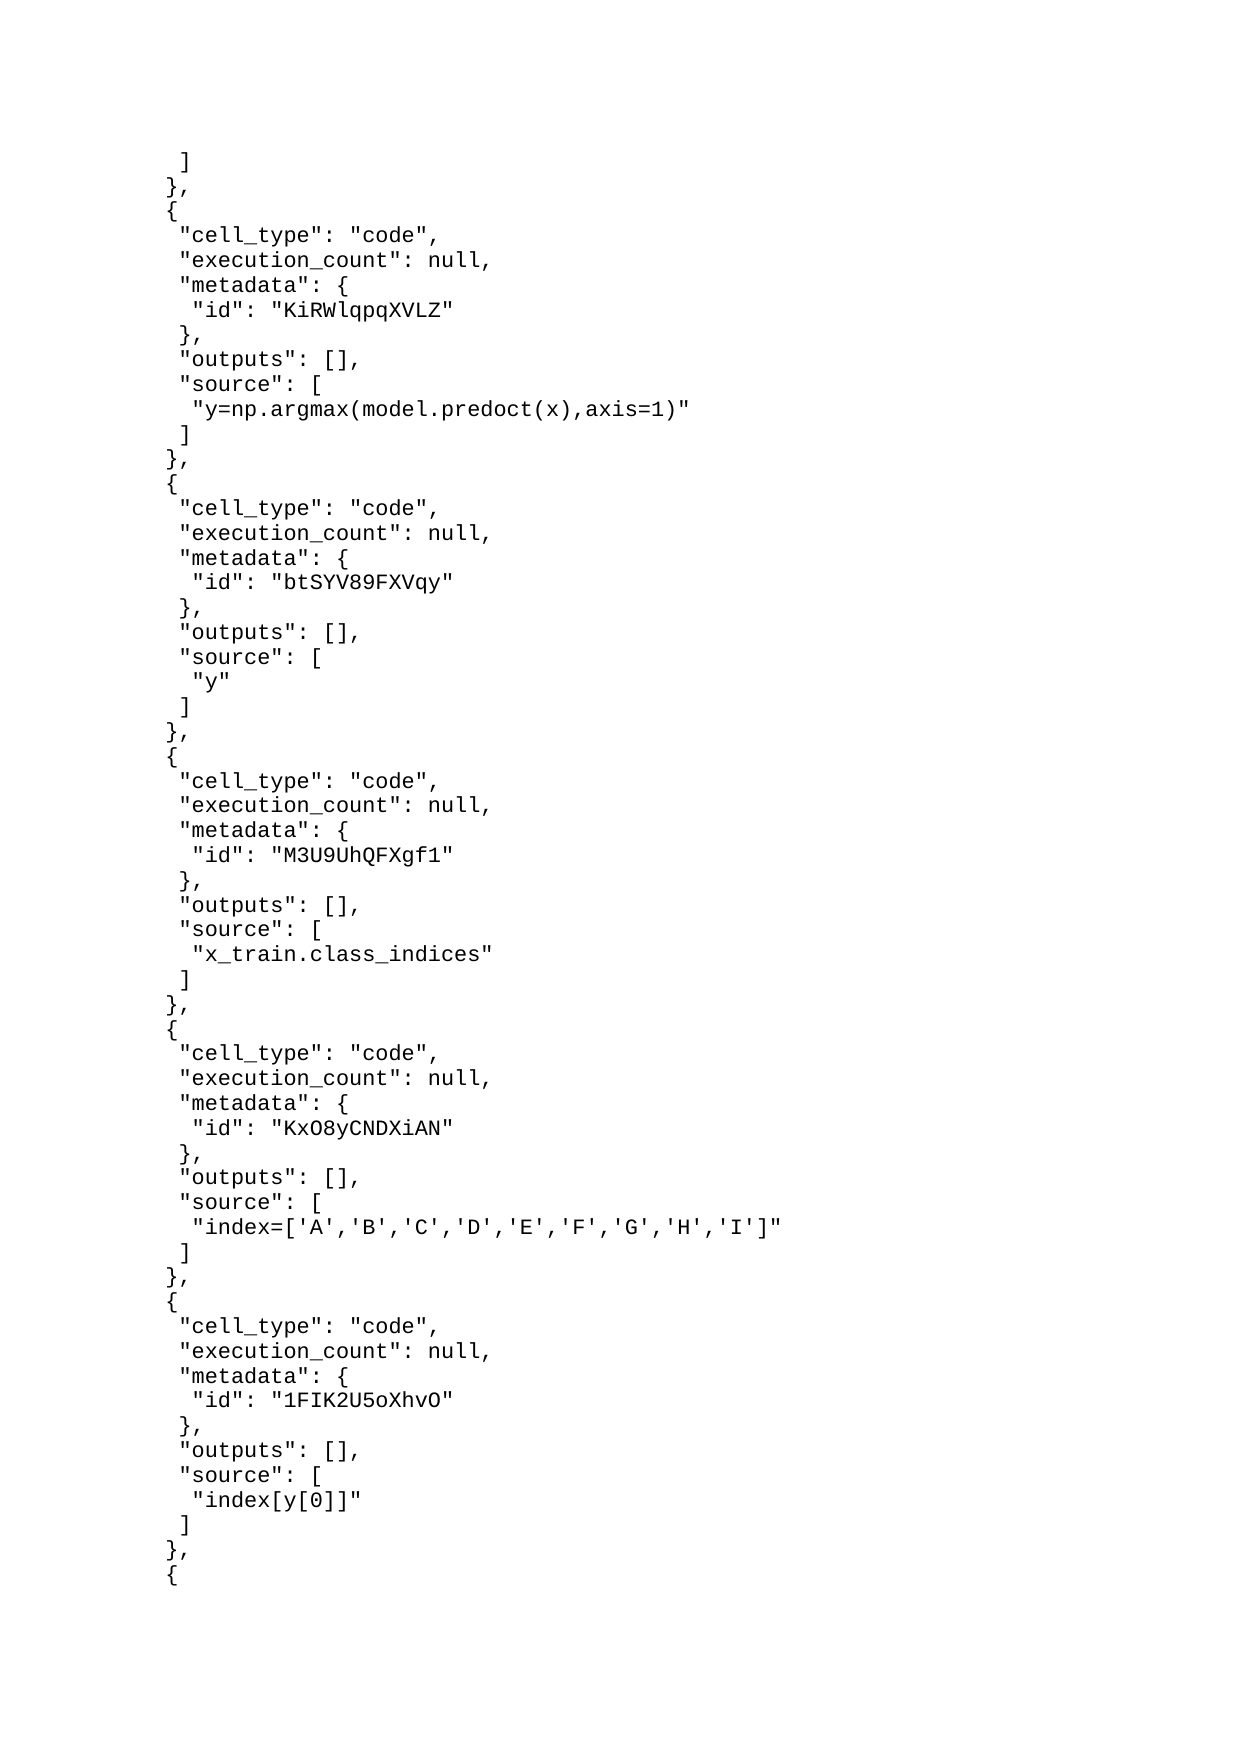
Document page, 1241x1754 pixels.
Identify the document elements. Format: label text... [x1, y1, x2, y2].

text }, [139, 869, 1101, 894]
text "source": [ [139, 1464, 1101, 1489]
text { [139, 1290, 1101, 1315]
text "outputs": [], [139, 1439, 1101, 1464]
text ] [139, 423, 1101, 447]
text "id": "KiRWlqpqXVLZ" [139, 299, 1101, 323]
text }, [139, 447, 1101, 472]
text "y" [139, 671, 1101, 695]
text "execution_count": null, [139, 1067, 1101, 1092]
text "id": "KxO8yCNDXiAN" [139, 1117, 1101, 1142]
text "execution_count": null, [139, 249, 1101, 274]
text "execution_count": null, [139, 522, 1101, 547]
text { [139, 1563, 1101, 1588]
text "index=['A','B','C','D','E','F','G','H','I']" [139, 1216, 1101, 1241]
text "x_train.class_indices" [139, 943, 1101, 968]
text "cell_type": "code", [139, 1042, 1101, 1067]
text "outputs": [], [139, 894, 1101, 918]
text "metadata": { [139, 1092, 1101, 1117]
text }, [139, 323, 1101, 348]
text }, [139, 720, 1101, 745]
text }, [139, 1538, 1101, 1563]
text "id": "M3U9UhQFXgf1" [139, 844, 1101, 869]
text "execution_count": null, [139, 1340, 1101, 1365]
text }, [139, 1414, 1101, 1439]
text ] [139, 150, 1101, 175]
text "metadata": { [139, 274, 1101, 299]
text "source": [ [139, 646, 1101, 671]
text "cell_type": "code", [139, 497, 1101, 522]
text ] [139, 1513, 1101, 1538]
text "metadata": { [139, 819, 1101, 844]
text "cell_type": "code", [139, 224, 1101, 249]
text { [139, 1018, 1101, 1042]
text "outputs": [], [139, 621, 1101, 646]
text ] [139, 695, 1101, 720]
text "y=np.argmax(model.predoct(x),axis=1)" [139, 398, 1101, 423]
text { [139, 745, 1101, 770]
text "metadata": { [139, 1365, 1101, 1389]
text ] [139, 968, 1101, 993]
text "source": [ [139, 1191, 1101, 1216]
text "metadata": { [139, 547, 1101, 571]
text "source": [ [139, 918, 1101, 943]
text "index[y[0]]" [139, 1489, 1101, 1513]
text }, [139, 1266, 1101, 1290]
text }, [139, 1142, 1101, 1166]
text { [139, 199, 1101, 224]
text "cell_type": "code", [139, 770, 1101, 794]
text "source": [ [139, 373, 1101, 398]
text { [139, 472, 1101, 497]
text "outputs": [], [139, 1166, 1101, 1191]
text }, [139, 993, 1101, 1018]
text "execution_count": null, [139, 794, 1101, 819]
text "id": "btSYV89FXVqy" [139, 571, 1101, 596]
text "id": "1FIK2U5oXhvO" [139, 1389, 1101, 1414]
text ] [139, 1241, 1101, 1266]
text }, [139, 596, 1101, 621]
text "cell_type": "code", [139, 1315, 1101, 1340]
text "outputs": [], [139, 348, 1101, 373]
text }, [139, 175, 1101, 199]
